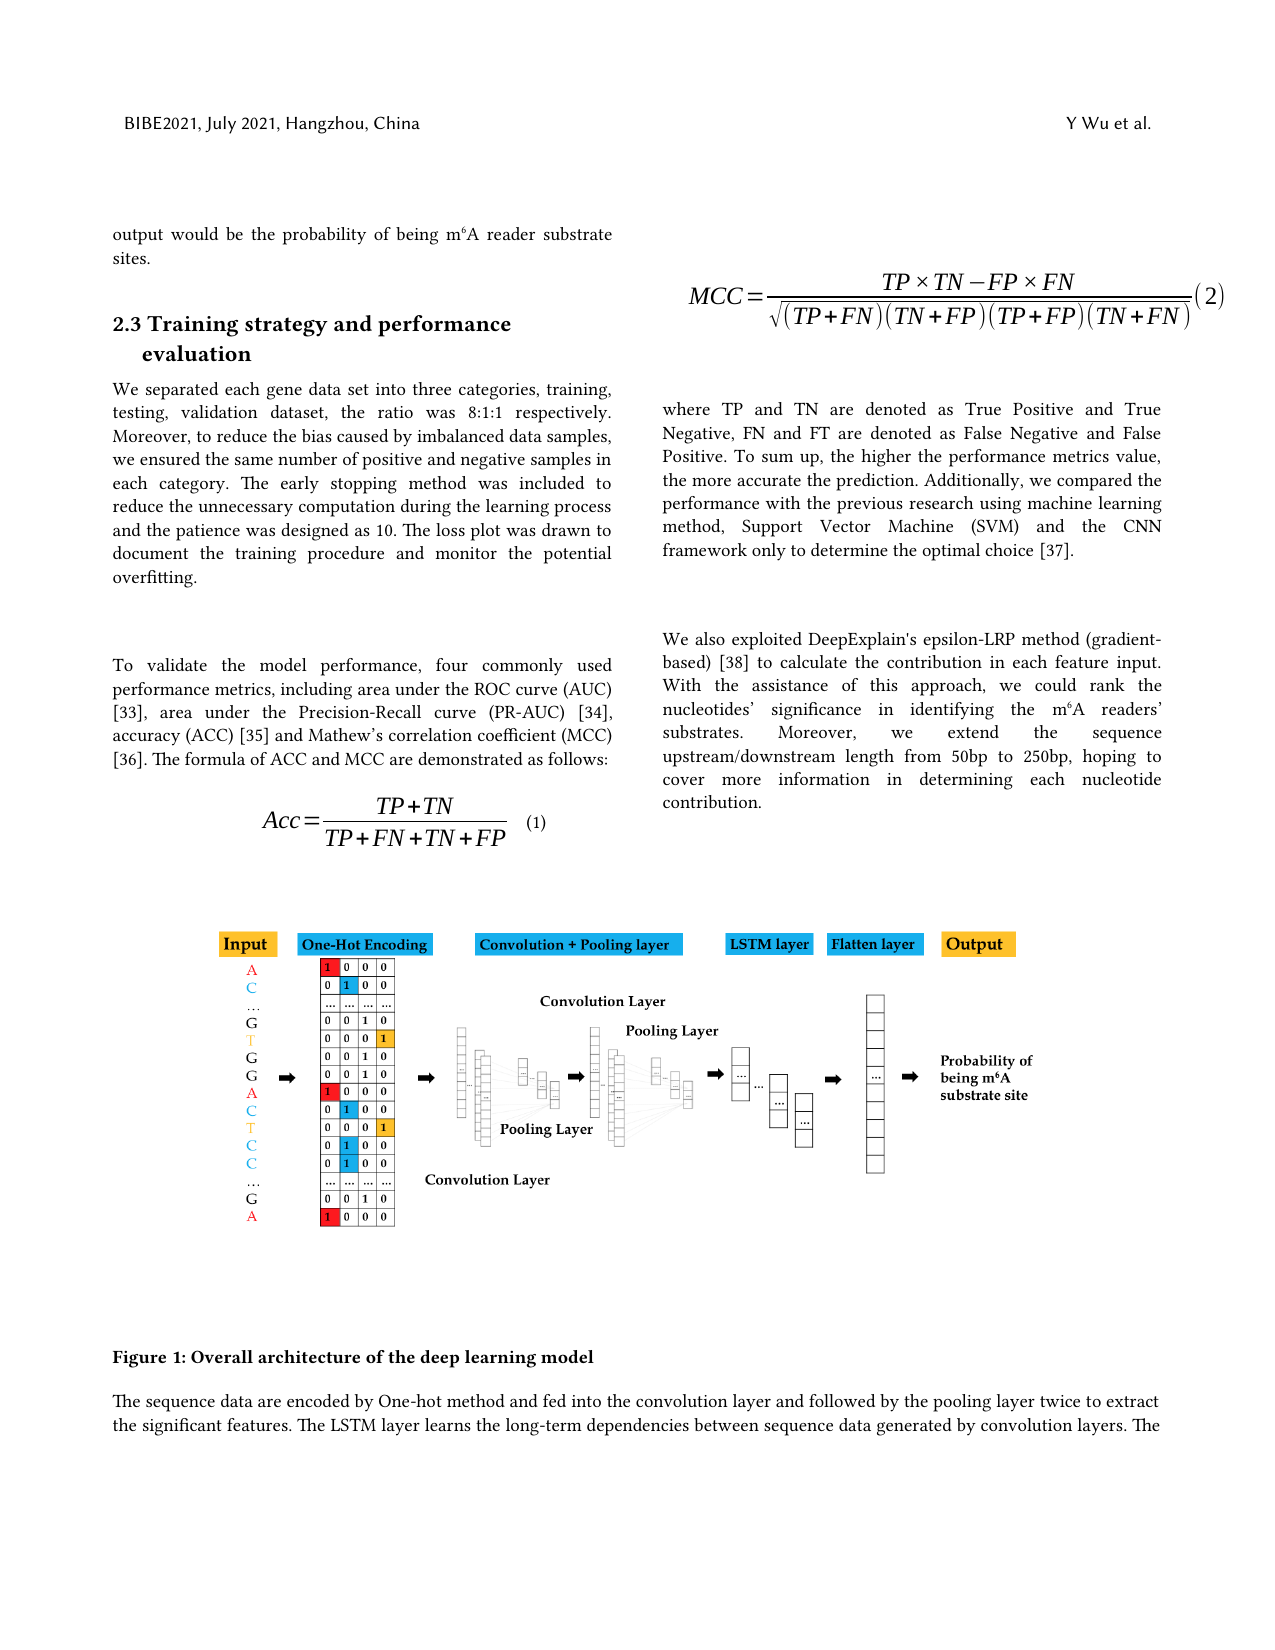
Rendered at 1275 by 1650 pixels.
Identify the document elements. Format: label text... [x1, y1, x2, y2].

text We also exploited DeepExplain's epsilon-LRP method (gradient-based) [38] to calculate the contribution in each feature input. With the assistance of this approach, we could rank the nucleotides’ significance in identifying the m6A readers’ substrates. Moreover, we extend the sequence upstream/downstream length from 50bp to 250bp, hoping to cover more information in determining each nucleotide contribution. [662, 628, 1162, 813]
picture [211, 918, 1064, 1236]
text Figure 1: Overall architecture of the deep learning model [112, 1347, 1162, 1368]
text (1) [186, 793, 612, 852]
text We separated each gene data set into three categories, training, testing, validation dataset, the ratio was 8:1:1 respectively. Moreover, to reduce the bias caused by imbalanced data samples, we ensured the same number of positive and negative samples in each category. The early stopping method was included to reduce the unnecessary computation during the learning process and the patience was designed as 10. The loss plot was drawn to document the training procedure and monitor the potential overfitting. [112, 379, 612, 588]
text 2.3 Training strategy and performance evaluation [112, 310, 612, 367]
text where TP and TN are denoted as True Positive and True Negative, FN and FT are denoted as False Negative and False Positive. To sum up, the higher the performance metrics value, the more accurate the prediction. Additionally, we compared the performance with the previous research using machine learning method, Support Vector Machine (SVM) and the CNN framework only to determine the optimal choice [37]. [662, 399, 1162, 561]
text To validate the model performance, four commonly used performance metrics, including area under the ROC curve (AUC) [33], area under the Precision-Recall curve (PR-AUC) [34], accuracy (ACC) [35] and Mathew’s correlation coefficient (MCC) [36]. The formula of ACC and MCC are demonstrated as follows: [112, 655, 612, 770]
